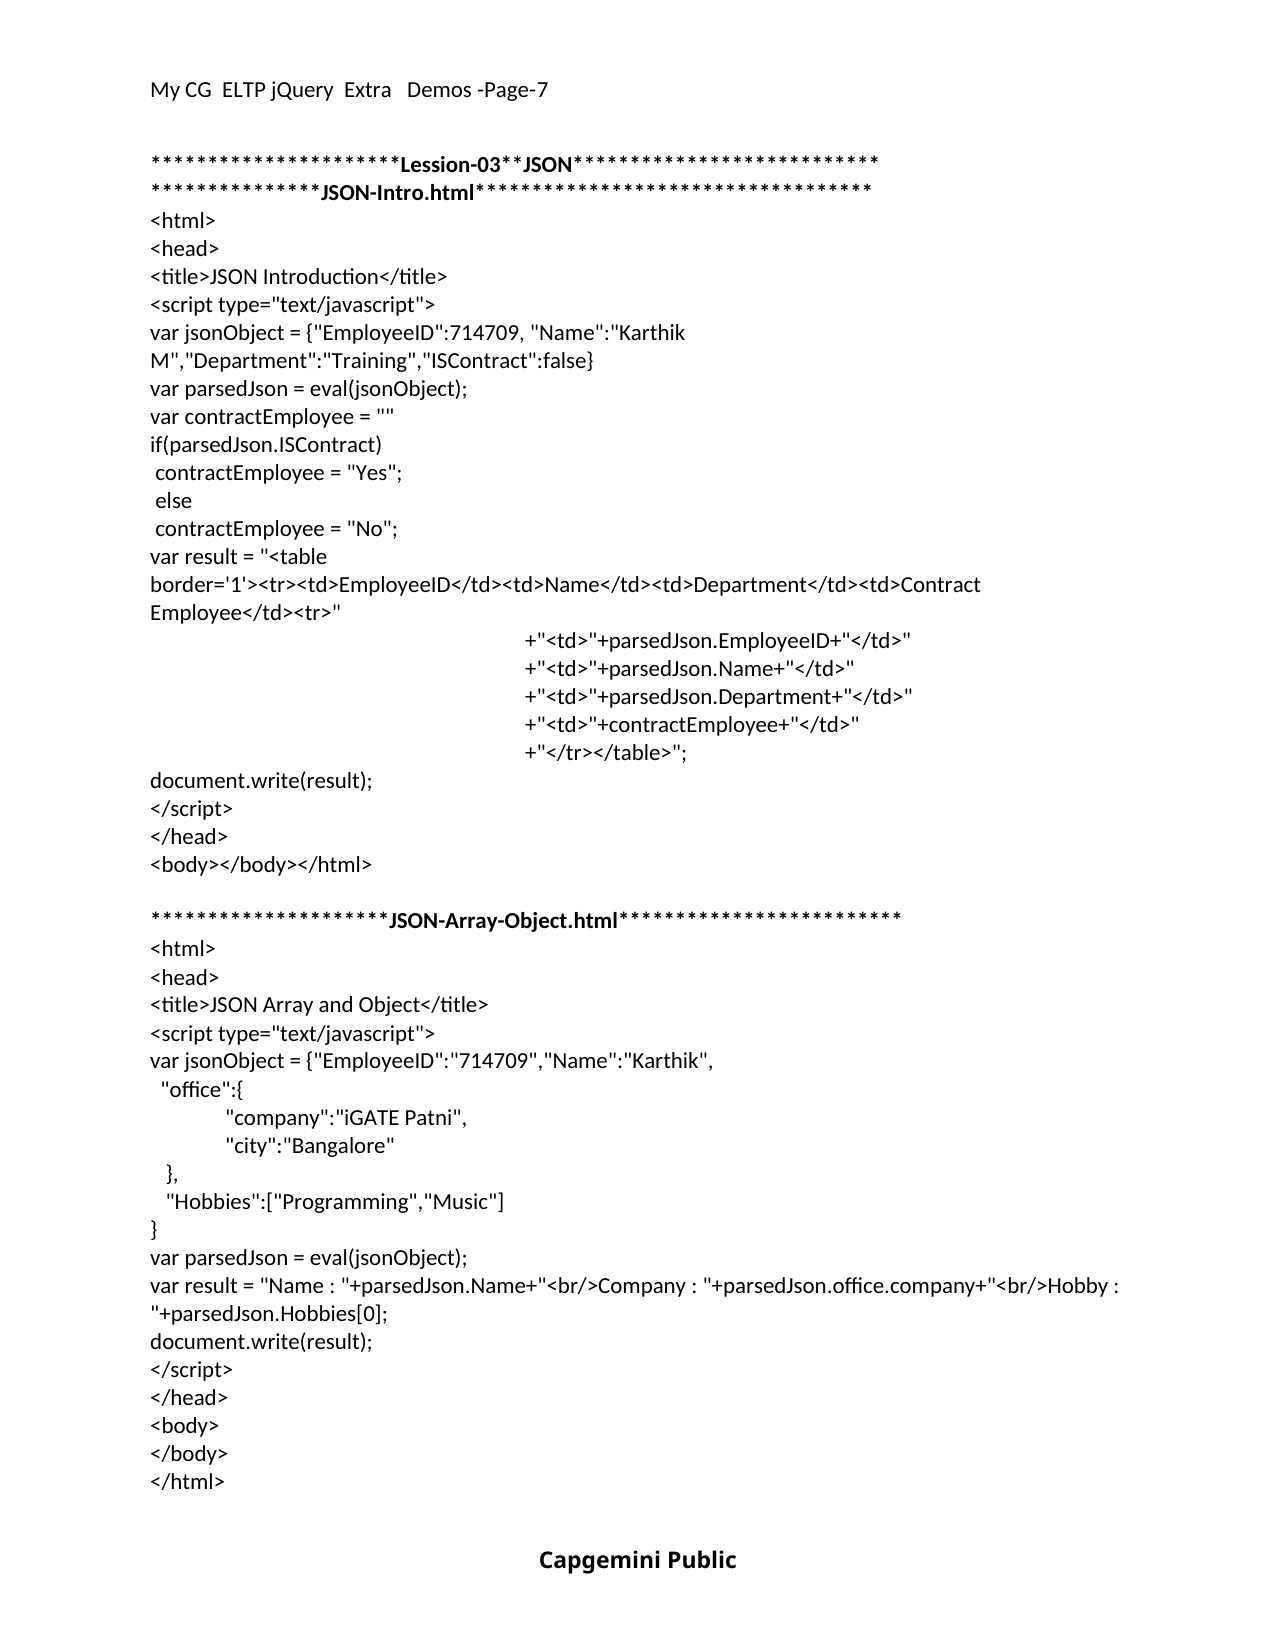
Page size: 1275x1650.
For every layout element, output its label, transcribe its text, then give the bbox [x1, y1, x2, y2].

text var result = "Name : "+parsedJson.Name+"<br/>Company : "+parsedJson.office.company+"<br/>Hobby : "+parsedJson.Hobbies[0]; [150, 1271, 1125, 1327]
text </head> [150, 1383, 1125, 1411]
text +"<td>"+parsedJson.EmployeeID+"</td>" [150, 626, 1125, 654]
text var contractEmployee = "" [150, 402, 1125, 430]
text *********************JSON-Array-Object.html************************* [150, 907, 1125, 934]
text } [150, 1215, 1125, 1243]
text +"<td>"+parsedJson.Name+"</td>" [150, 654, 1125, 682]
text ***************JSON-Intro.html*********************************** [150, 178, 1125, 206]
text +"</tr></table>"; [150, 738, 1125, 766]
text <script type="text/javascript"> [150, 290, 1125, 318]
text var jsonObject = {"EmployeeID":"714709","Name":"Karthik", [150, 1047, 1125, 1075]
text </head> [150, 822, 1125, 851]
text var result = "<table border='1'><tr><td>EmployeeID</td><td>Name</td><td>Department</td><td>Contract Employee</td><tr>" [150, 542, 1125, 626]
text <head> [150, 234, 1125, 262]
text else [150, 486, 1125, 514]
text <html> [150, 934, 1125, 963]
text <head> [150, 963, 1125, 991]
text if(parsedJson.ISContract) [150, 430, 1125, 458]
text +"<td>"+parsedJson.Department+"</td>" [150, 682, 1125, 710]
text </html> [150, 1467, 1125, 1495]
text <html> [150, 206, 1125, 234]
text </script> [150, 1355, 1125, 1383]
text <title>JSON Introduction</title> [150, 262, 1125, 290]
text <title>JSON Array and Object</title> [150, 991, 1125, 1019]
text </body> [150, 1439, 1125, 1467]
text var parsedJson = eval(jsonObject); [150, 374, 1125, 402]
text document.write(result); [150, 1327, 1125, 1355]
text contractEmployee = "Yes"; [150, 458, 1125, 486]
text "company":"iGATE Patni", [150, 1103, 1125, 1131]
text document.write(result); [150, 766, 1125, 794]
text "office":{ [150, 1075, 1125, 1103]
text </script> [150, 794, 1125, 822]
text var parsedJson = eval(jsonObject); [150, 1243, 1125, 1271]
text contractEmployee = "No"; [150, 514, 1125, 542]
text <script type="text/javascript"> [150, 1019, 1125, 1047]
text <body></body></html> [150, 851, 1125, 878]
text }, [150, 1159, 1125, 1187]
text "city":"Bangalore" [150, 1131, 1125, 1159]
text "Hobbies":["Programming","Music"] [150, 1187, 1125, 1215]
text var jsonObject = {"EmployeeID":714709, "Name":"Karthik M","Department":"Training","ISContract":false} [150, 318, 1125, 374]
text +"<td>"+contractEmployee+"</td>" [150, 710, 1125, 738]
text **********************Lession-03**JSON*************************** [150, 150, 1125, 178]
text <body> [150, 1411, 1125, 1439]
